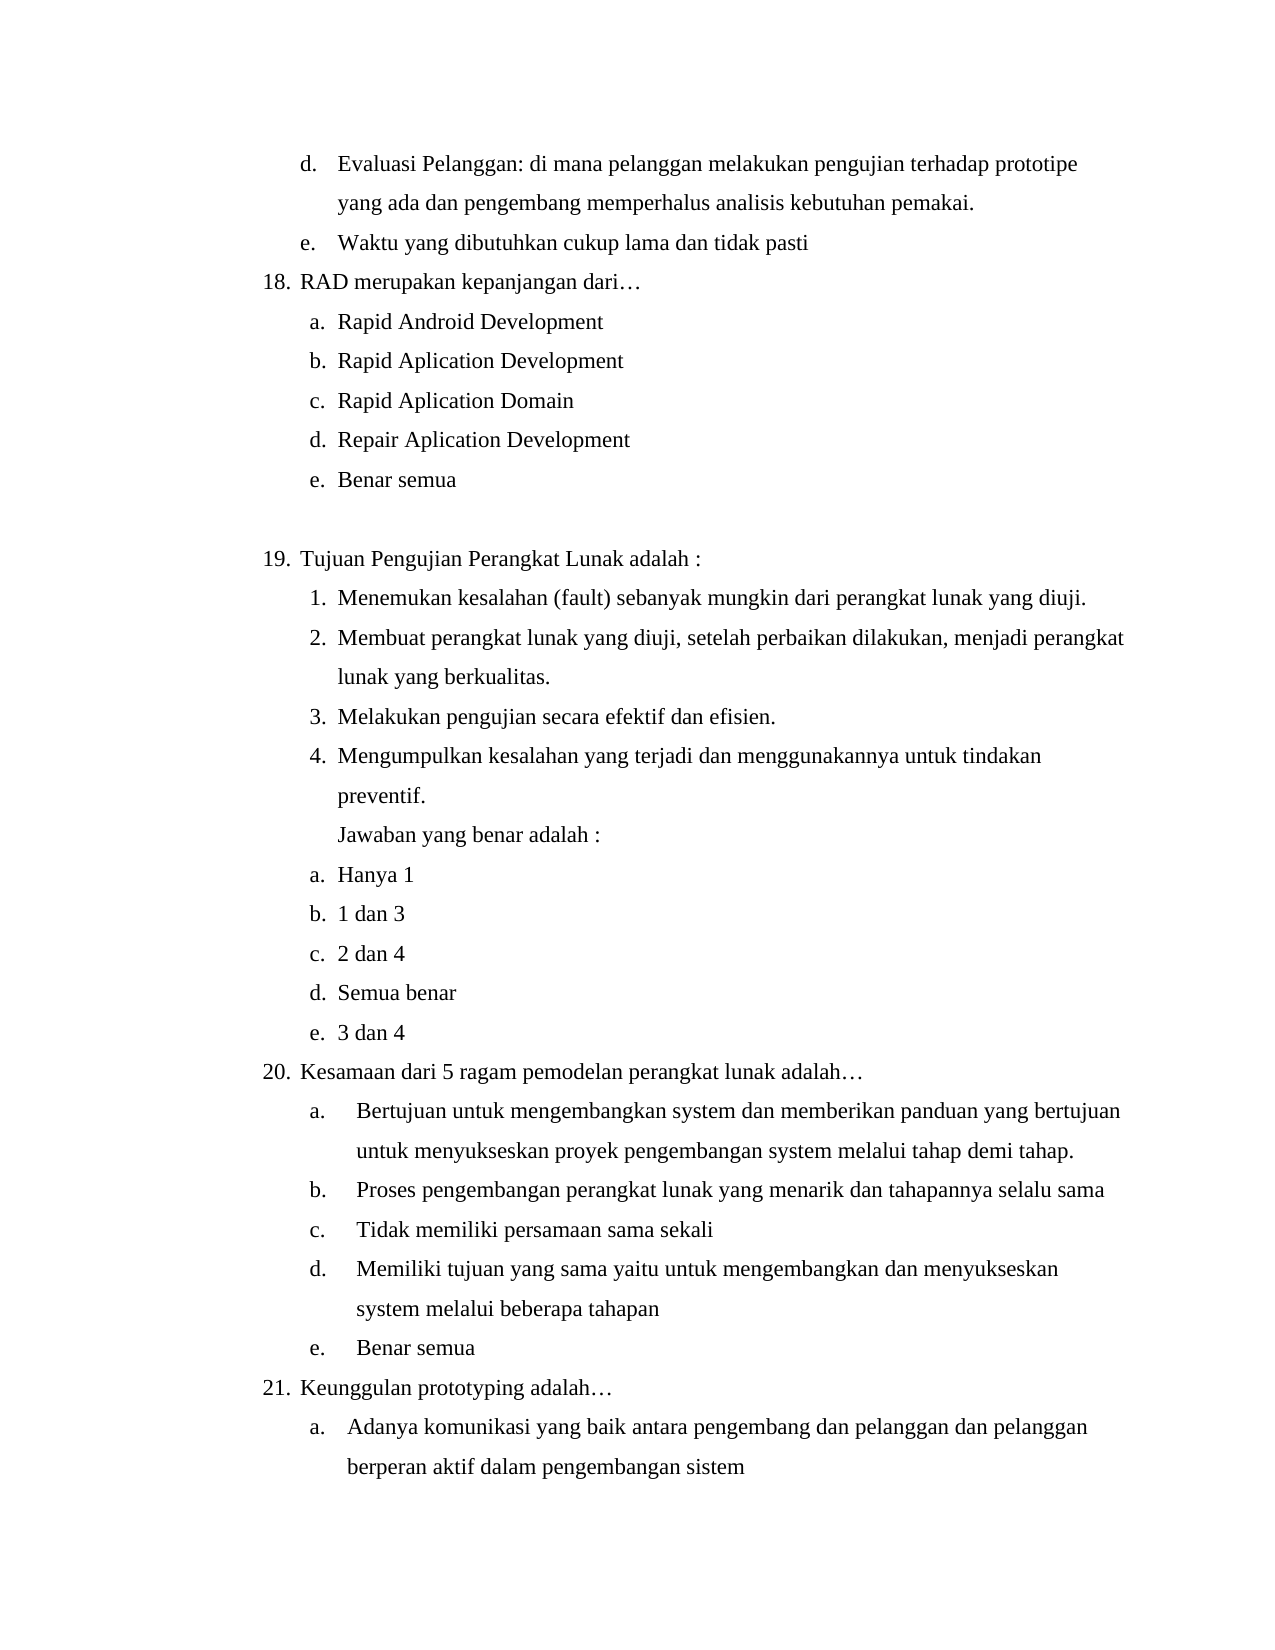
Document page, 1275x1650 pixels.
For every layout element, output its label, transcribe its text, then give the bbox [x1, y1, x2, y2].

list Proses pengembangan perangkat lunak yang menarik dan tahapannya selalu sama [309, 1176, 1125, 1203]
list Rapid Aplication Development [309, 347, 1125, 374]
list Benar semua [309, 466, 1125, 492]
list Menemukan kesalahan (fault) sebanyak mungkin dari perangkat lunak yang diuji. [309, 584, 1125, 611]
list Keunggulan prototyping adalah… [262, 1374, 1125, 1400]
list Mengumpulkan kesalahan yang terjadi dan menggunakannya untuk tindakan preventif. [309, 742, 1125, 808]
list RAD merupakan kepanjangan dari… [262, 268, 1125, 295]
list 2 dan 4 [309, 939, 1125, 966]
list Evaluasi Pelanggan: di mana pelanggan melakukan pengujian terhadap prototipe yang ada dan pengembang memperhalus analisis kebutuhan pemakai. [300, 150, 1125, 216]
list Rapid Android Development [309, 308, 1125, 334]
list Semua benar [309, 979, 1125, 1005]
list 3 dan 4 [309, 1018, 1125, 1045]
list Rapid Aplication Domain [309, 387, 1125, 413]
list Melakukan pengujian secara efektif dan efisien. [309, 703, 1125, 729]
list Membuat perangkat lunak yang diuji, setelah perbaikan dilakukan, menjadi perangkat lunak yang berkualitas. [309, 624, 1125, 689]
list Adanya komunikasi yang baik antara pengembang dan pelanggan dan pelanggan berperan aktif dalam pengembangan sistem [309, 1413, 1125, 1479]
list Kesamaan dari 5 ragam pemodelan perangkat lunak adalah… [262, 1058, 1125, 1084]
list Repair Aplication Development [309, 426, 1125, 453]
list Hanya 1 [309, 861, 1125, 887]
list Jawaban yang benar adalah : [337, 821, 1125, 847]
list Tidak memiliki persamaan sama sekali [309, 1216, 1125, 1242]
list Memiliki tujuan yang sama yaitu untuk mengembangkan dan menyukseskan system melalui beberapa tahapan [309, 1255, 1125, 1321]
list Tujuan Pengujian Perangkat Lunak adalah : [262, 545, 1125, 571]
list 1 dan 3 [309, 900, 1125, 926]
list Bertujuan untuk mengembangkan system dan memberikan panduan yang bertujuan untuk menyukseskan proyek pengembangan system melalui tahap demi tahap. [309, 1097, 1125, 1163]
list Waktu yang dibutuhkan cukup lama dan tidak pasti [300, 229, 1125, 255]
list Benar semua [309, 1334, 1125, 1361]
